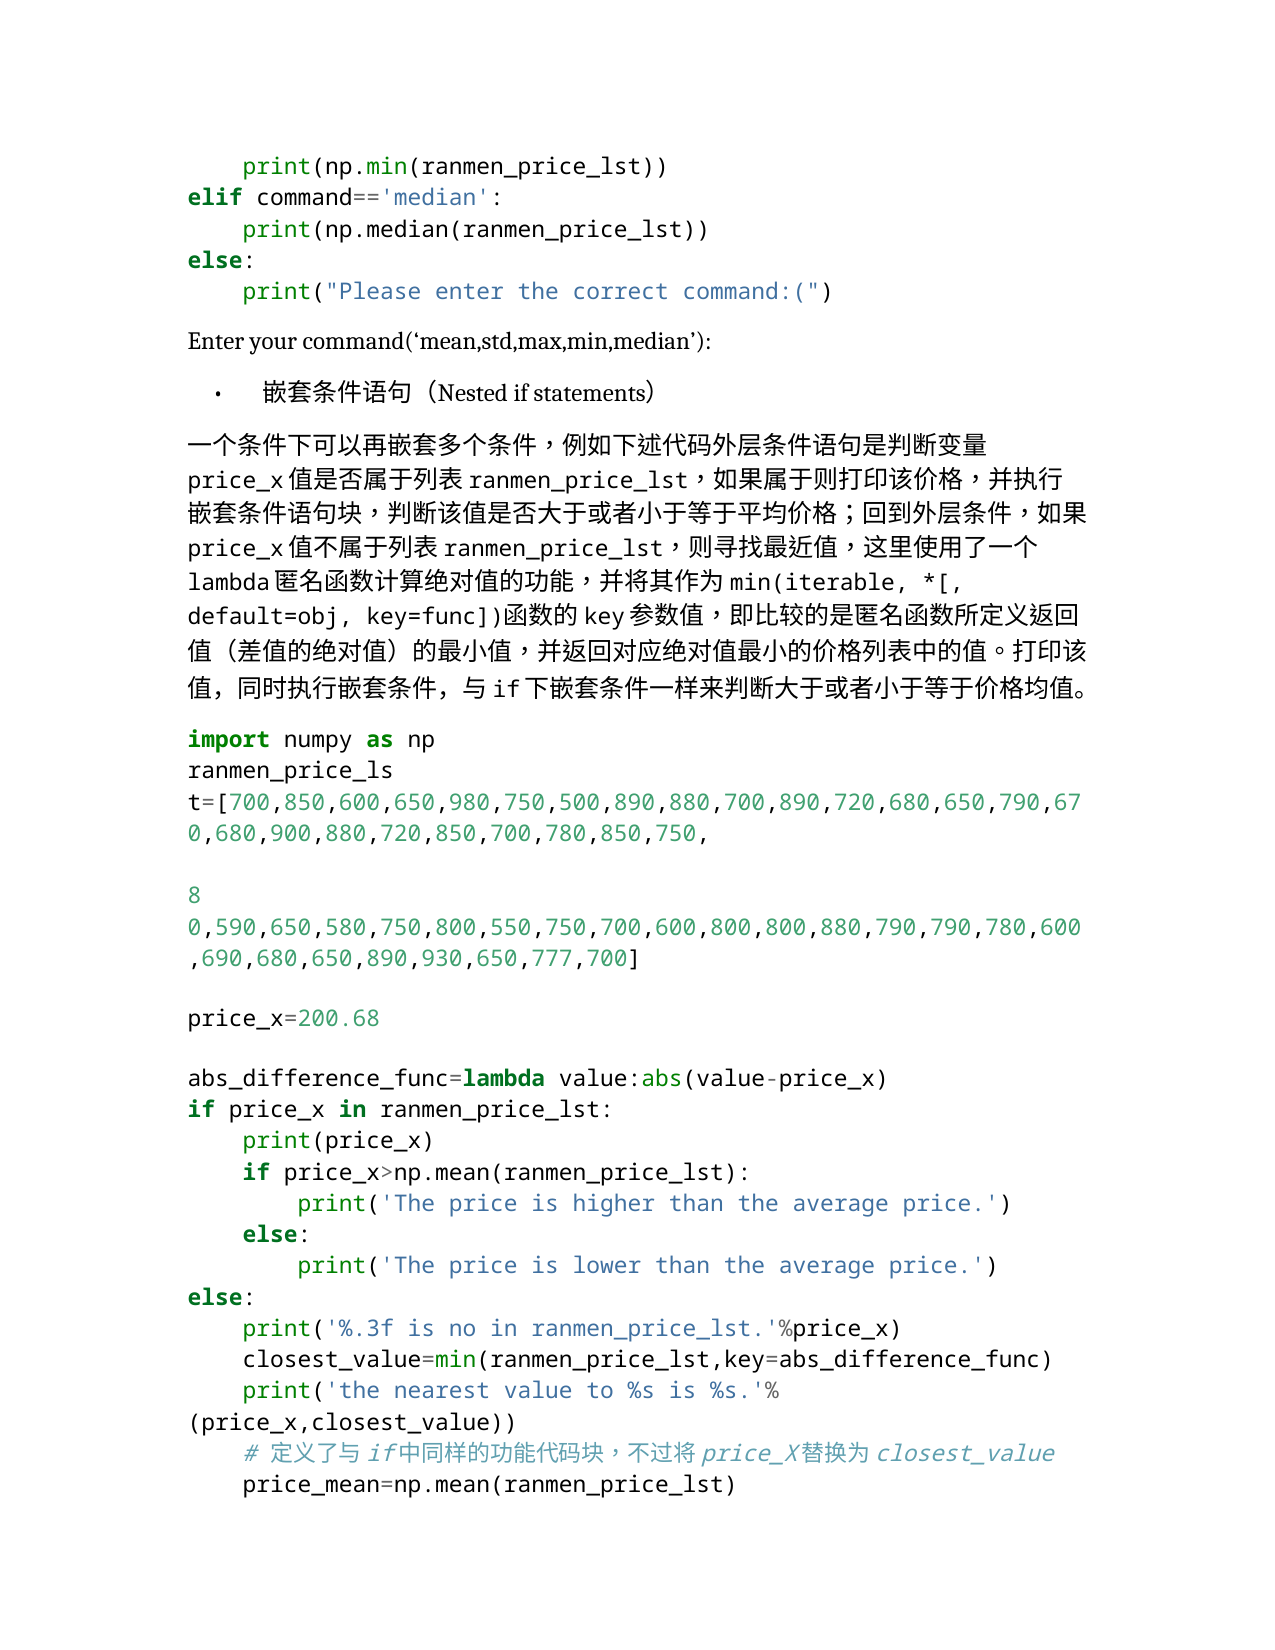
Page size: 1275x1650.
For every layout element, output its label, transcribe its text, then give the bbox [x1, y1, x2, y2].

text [187, 150, 1087, 306]
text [187, 723, 1087, 1499]
list 嵌套条件语句（Nested if statements） [212, 374, 1087, 409]
text 一个条件下可以再嵌套多个条件，例如下述代码外层条件语句是判断变量price_x值是否属于列表ranmen_price_lst，如果属于则打印该价格，并执行嵌套条件语句块，判断该值是否大于或者小于等于平均价格；回到外层条件，如果price_x值不属于列表ranmen_price_lst，则寻找最近值，这里使用了一个lambda匿名函数计算绝对值的功能，并将其作为min(iterable, *[, default=obj, key=func])函数的key参数值，即比较的是匿名函数所定义返回值（差值的绝对值）的最小值，并返回对应绝对值最小的价格列表中的值。打印该值，同时执行嵌套条件，与if下嵌套条件一样来判断大于或者小于等于价格均值。 [187, 427, 1087, 704]
text Enter your command(‘mean,std,max,min,median’): [187, 327, 1087, 356]
